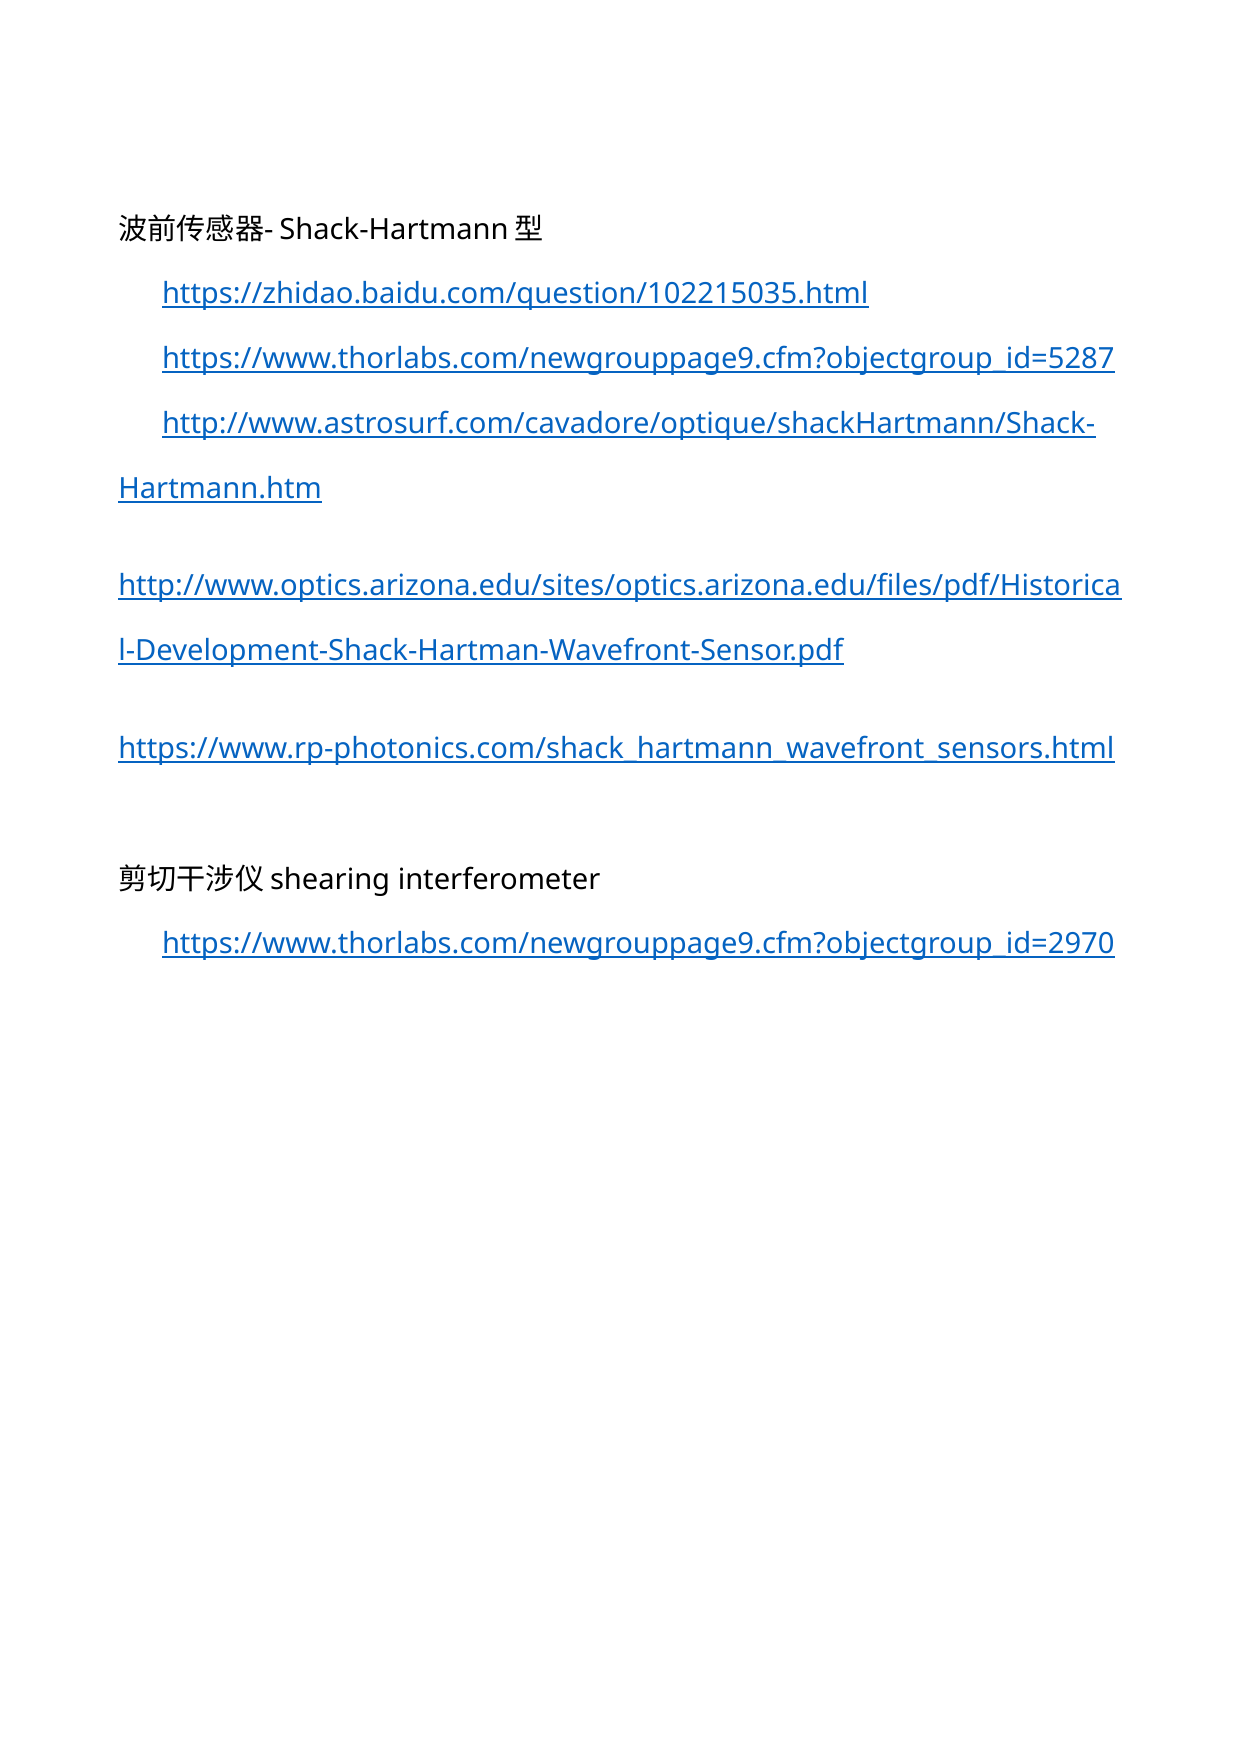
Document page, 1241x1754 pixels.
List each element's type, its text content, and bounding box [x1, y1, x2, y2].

text http://www.optics.arizona.edu/sites/optics.arizona.edu/files/pdf/Historical-Development-Shack-Hartman-Wavefront-Sensor.pdf [118, 600, 1122, 682]
text http://www.astrosurf.com/cavadore/optique/shackHartmann/Shack-Hartmann.htm [118, 389, 1122, 519]
text http://www.optics.arizona.edu/sites/optics.arizona.edu/files/pdf/Historical-Development-Shack-Hartman-Wavefront-Sensor.pdf [118, 519, 1122, 598]
text https://zhidao.baidu.com/question/102215035.html [118, 259, 1122, 324]
text 剪切干涉仪shearing interferometer [118, 844, 1122, 909]
text 波前传感器- Shack-Hartmann型 [118, 194, 1122, 259]
text https://www.thorlabs.com/newgrouppage9.cfm?objectgroup_id=2970 [118, 909, 1122, 974]
text https://www.thorlabs.com/newgrouppage9.cfm?objectgroup_id=5287 [118, 324, 1122, 389]
text https://www.rp-photonics.com/shack_hartmann_wavefront_sensors.html [118, 682, 1122, 779]
